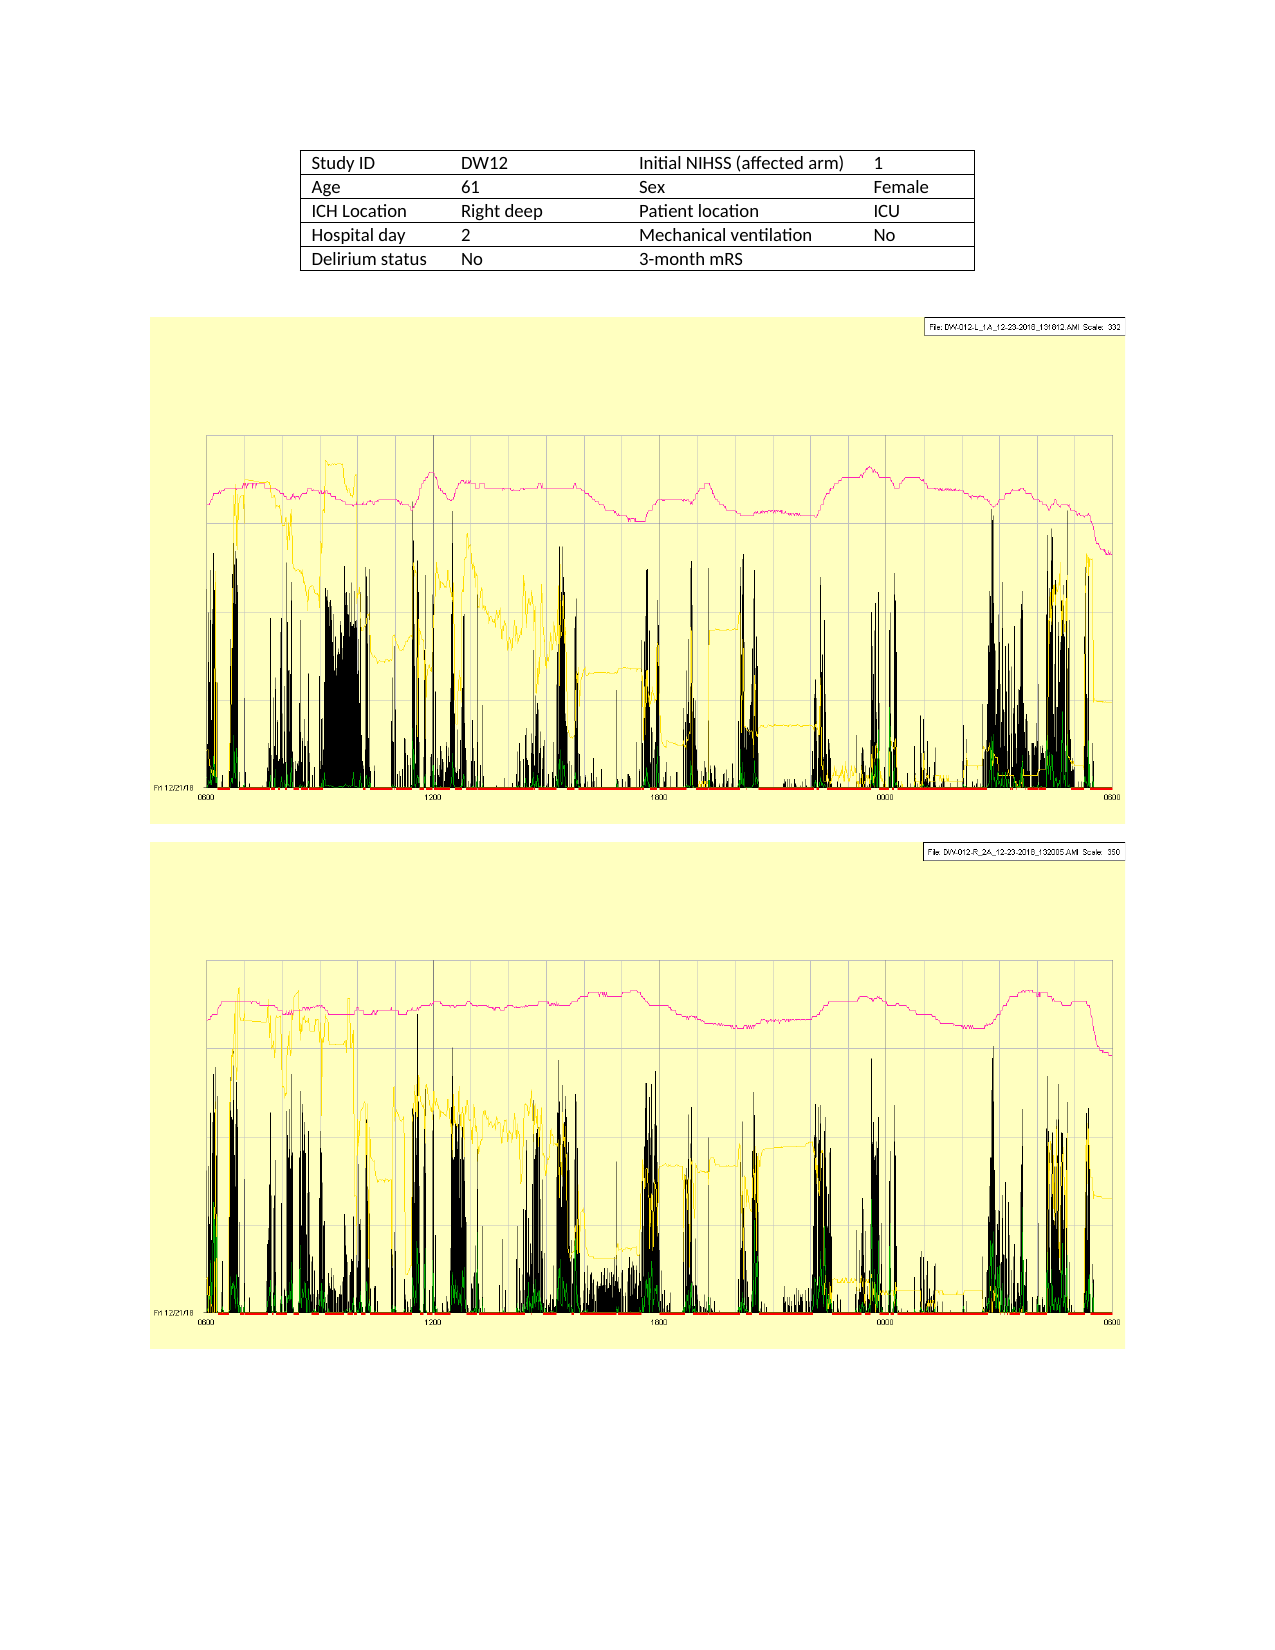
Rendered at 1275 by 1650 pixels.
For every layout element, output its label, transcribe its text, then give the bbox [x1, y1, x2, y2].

table_cell 3-month mRS [628, 247, 862, 270]
table_cell Delirium status [301, 247, 449, 270]
table_cell Patient location [628, 199, 862, 222]
table_cell ICH Location [301, 199, 449, 222]
picture [150, 317, 1125, 824]
table_header Initial NIHSS (affected arm) [628, 151, 862, 174]
table_cell No [450, 247, 628, 270]
table_header DW12 [450, 151, 628, 174]
table_cell 61 [450, 175, 628, 198]
table_cell 2 [450, 223, 628, 246]
table_cell Right deep [450, 199, 628, 222]
table_cell [862, 247, 974, 270]
table_cell Hospital day [301, 223, 449, 246]
table_header 1 [862, 151, 974, 174]
table_header Study ID [301, 151, 449, 174]
table_cell Age [301, 175, 449, 198]
table_cell Sex [628, 175, 862, 198]
table_cell Mechanical ventilation [628, 223, 862, 246]
table_cell Female [862, 175, 974, 198]
picture [150, 842, 1125, 1349]
table_cell No [862, 223, 974, 246]
table_cell ICU [862, 199, 974, 222]
